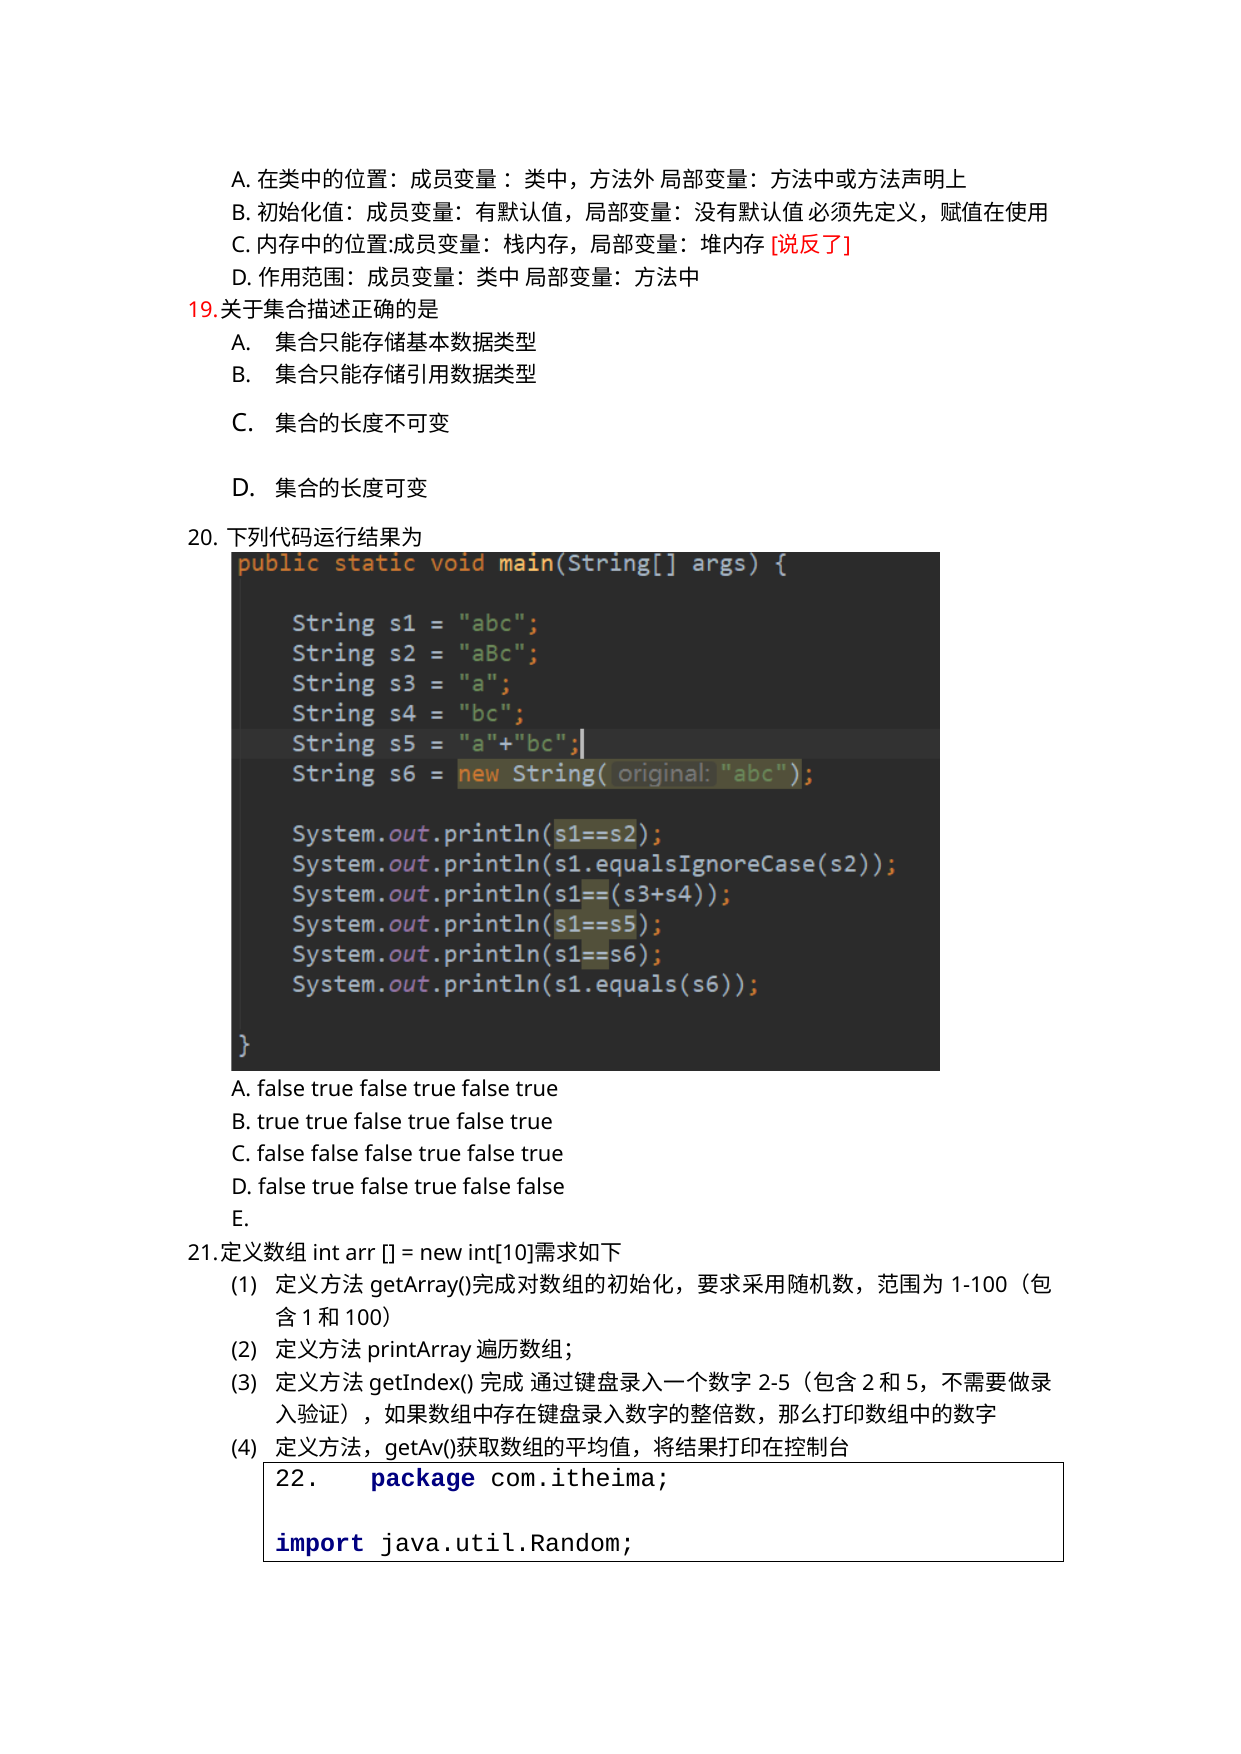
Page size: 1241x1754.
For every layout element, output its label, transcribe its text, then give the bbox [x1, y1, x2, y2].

list 集合的长度可变 [187, 454, 1053, 519]
list 定义方法printArray遍历数组； [231, 1332, 1053, 1364]
list 初始化值：成员变量：有默认值，局部变量：没有默认值 必须先定义，赋值在使用 [231, 194, 1053, 227]
list 内存中的位置:成员变量：栈内存，局部变量：堆内存 [说反了] [231, 227, 1053, 259]
list 下列代码运行结果为 [187, 519, 1053, 552]
list 集合只能存储引用数据类型 [187, 357, 1053, 389]
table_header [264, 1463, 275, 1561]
list 集合只能存储基本数据类型 [187, 324, 1053, 357]
list 集合的长度不可变 [187, 389, 1053, 454]
list false true false true false false [187, 1169, 1053, 1202]
list false true false true false true [187, 1072, 1053, 1104]
list 定义方法，getAv()获取数组的平均值，将结果打印在控制台 [231, 1429, 1053, 1462]
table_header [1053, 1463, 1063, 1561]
list true true false true false true [187, 1104, 1053, 1137]
list 关于集合描述正确的是 [187, 292, 1053, 324]
list false false false true false true [187, 1137, 1053, 1169]
list 作用范围：成员变量：类中 局部变量：方法中 [231, 259, 1053, 292]
list 定义方法getArray()完成对数组的初始化，要求采用随机数，范围为1-100（包含1和100） [231, 1267, 1053, 1332]
list 定义方法getIndex() 完成 通过键盘录入一个数字2-5（包含2和5，不需要做录入验证），如果数组中存在键盘录入数字的整倍数，那么打印数组中的数字 [231, 1364, 1053, 1429]
list 在类中的位置：成员变量 ：类中，方法外 局部变量：方法中或方法声明上 [231, 162, 1053, 194]
list 定义数组 int arr [] = new int[10]需求如下 [187, 1234, 1053, 1267]
picture [231, 552, 940, 1071]
